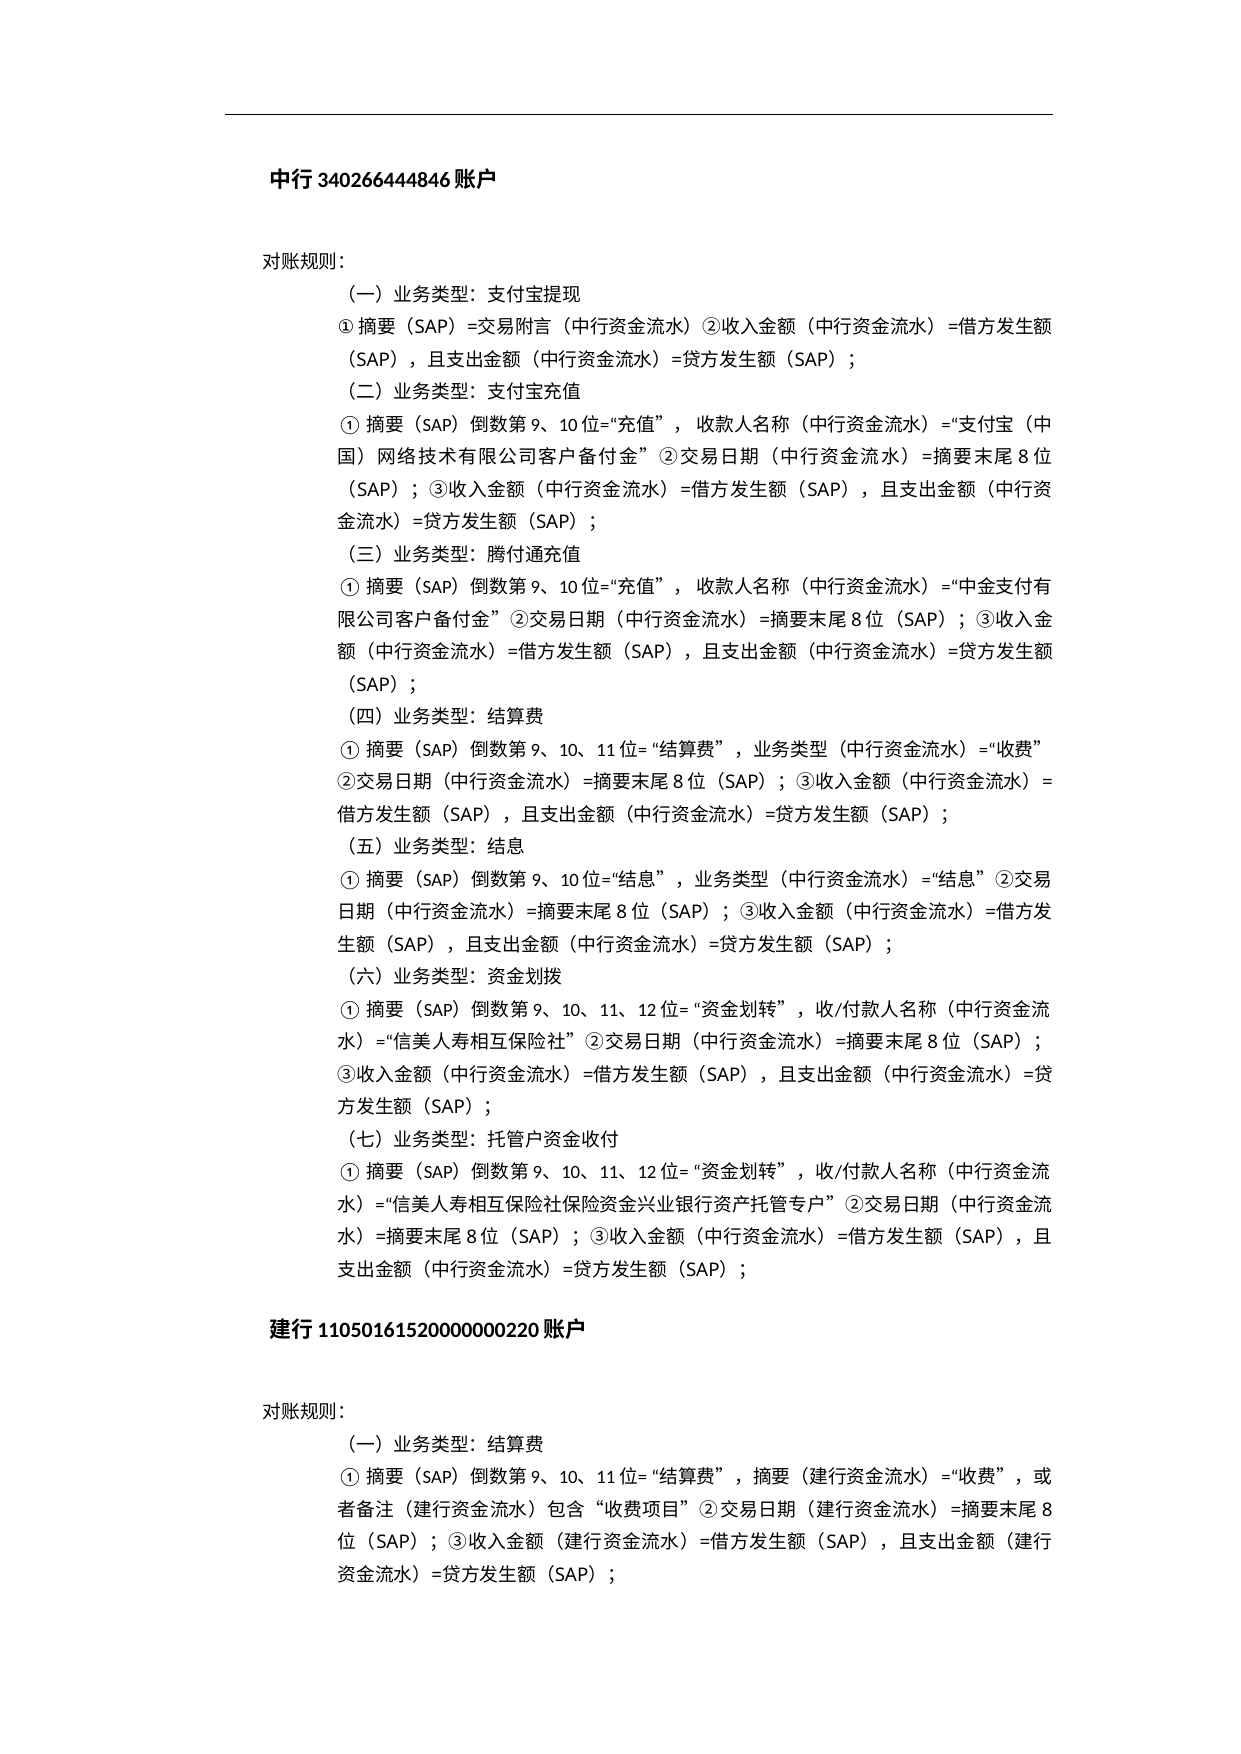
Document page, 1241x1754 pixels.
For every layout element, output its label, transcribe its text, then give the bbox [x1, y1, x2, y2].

list ①摘要（SAP）倒数第9、10、11、12位= “资金划转”，收/付款人名称（中行资金流水）=“信美人寿相互保险社”②交易日期（中行资金流水）=摘要末尾8位（SAP）；③收入金额（中行资金流水）=借方发生额（SAP），且支出金额（中行资金流水）=贷方发生额（SAP）； [337, 992, 1053, 1122]
list （二）业务类型：支付宝充值 [337, 374, 1053, 407]
list （五）业务类型：结息 [337, 829, 1053, 862]
list （三）业务类型：腾付通充值 [337, 537, 1053, 569]
list （六）业务类型：资金划拨 [337, 959, 1053, 992]
subtitle 中行340266444846账户 [225, 162, 1053, 194]
list 对账规则： [262, 244, 1053, 277]
list ①摘要（SAP）倒数第9、10位=“结息”，业务类型（中行资金流水）=“结息”②交易日期（中行资金流水）=摘要末尾8位（SAP）；③收入金额（中行资金流水）=借方发生额（SAP），且支出金额（中行资金流水）=贷方发生额（SAP）； [337, 862, 1053, 959]
list （一）业务类型：支付宝提现 [337, 277, 1053, 309]
list ①摘要（SAP）倒数第9、10、11位= “结算费”，业务类型（中行资金流水）=“收费”②交易日期（中行资金流水）=摘要末尾8位（SAP）；③收入金额（中行资金流水）=借方发生额（SAP），且支出金额（中行资金流水）=贷方发生额（SAP）； [337, 732, 1053, 829]
list ①摘要（SAP）=交易附言（中行资金流水）②收入金额（中行资金流水）=借方发生额（SAP），且支出金额（中行资金流水）=贷方发生额（SAP）； [337, 309, 1053, 374]
list ①摘要（SAP）倒数第9、10、11位= “结算费”，摘要（建行资金流水）=“收费”，或者备注（建行资金流水）包含“收费项目”②交易日期（建行资金流水）=摘要末尾8位（SAP）；③收入金额（建行资金流水）=借方发生额（SAP），且支出金额（建行资金流水）=贷方发生额（SAP）； [337, 1459, 1053, 1589]
list （四）业务类型：结算费 [337, 699, 1053, 732]
list ①摘要（SAP）倒数第9、10位=“充值”， 收款人名称（中行资金流水）=“支付宝（中国）网络技术有限公司客户备付金”②交易日期（中行资金流水）=摘要末尾8位（SAP）；③收入金额（中行资金流水）=借方发生额（SAP），且支出金额（中行资金流水）=贷方发生额（SAP）； [337, 407, 1053, 537]
list ①摘要（SAP）倒数第9、10、11、12位= “资金划转”，收/付款人名称（中行资金流水）=“信美人寿相互保险社保险资金兴业银行资产托管专户”②交易日期（中行资金流水）=摘要末尾8位（SAP）；③收入金额（中行资金流水）=借方发生额（SAP），且支出金额（中行资金流水）=贷方发生额（SAP）； [337, 1154, 1053, 1284]
list （七）业务类型：托管户资金收付 [337, 1122, 1053, 1154]
list 对账规则： [262, 1394, 1053, 1427]
list （一）业务类型：结算费 [337, 1427, 1053, 1459]
subtitle 建行11050161520000000220账户 [225, 1312, 1053, 1344]
list ①摘要（SAP）倒数第9、10位=“充值”， 收款人名称（中行资金流水）=“中金支付有限公司客户备付金”②交易日期（中行资金流水）=摘要末尾8位（SAP）；③收入金额（中行资金流水）=借方发生额（SAP），且支出金额（中行资金流水）=贷方发生额（SAP）； [337, 569, 1053, 699]
